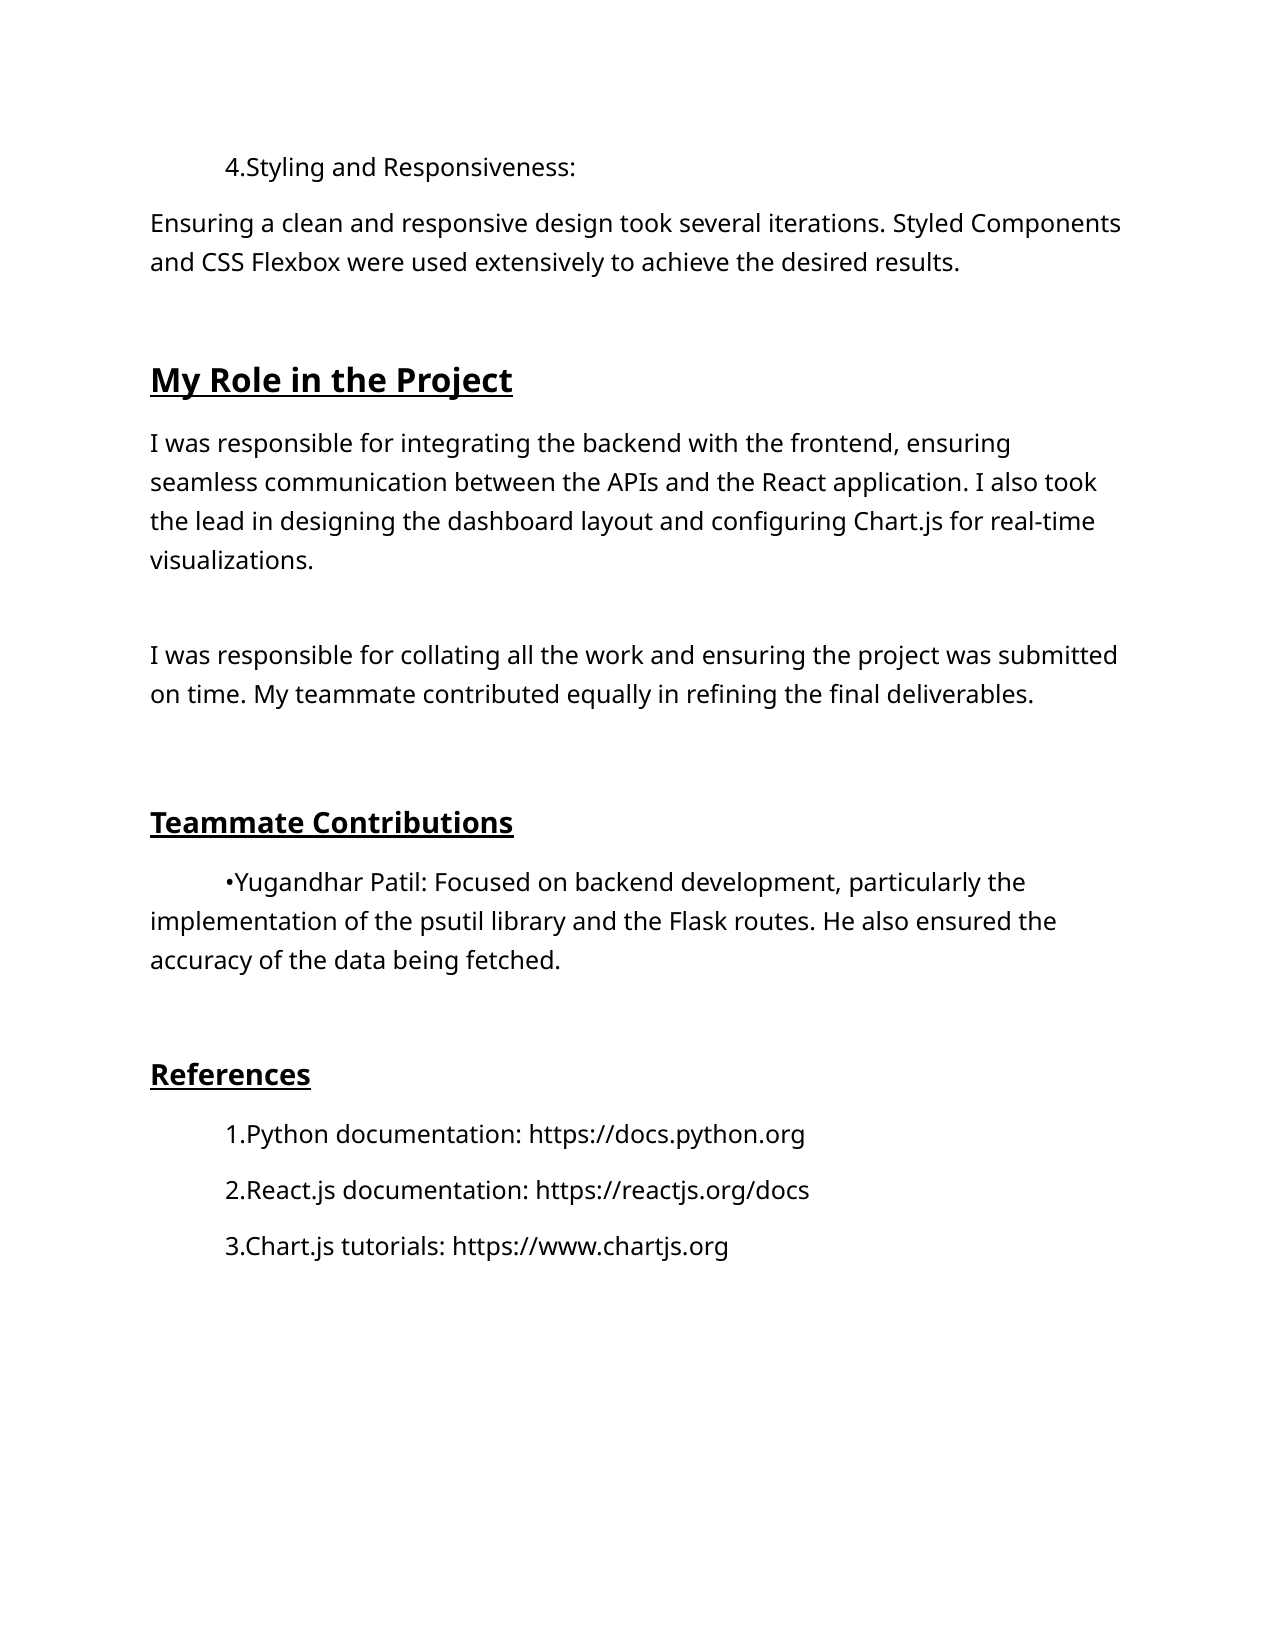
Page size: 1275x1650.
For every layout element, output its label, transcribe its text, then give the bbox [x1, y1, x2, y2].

text Teammate Contributions [150, 802, 1125, 842]
text I was responsible for integrating the backend with the frontend, ensuring seamless communication between the APIs and the React application. I also took the lead in designing the dashboard layout and configuring Chart.js for real-time visualizations. [150, 426, 1125, 616]
text 4.Styling and Responsiveness: [150, 150, 1125, 184]
text 3.Chart.js tutorials: https://www.chartjs.org [150, 1228, 1125, 1262]
text References [150, 1054, 1125, 1094]
text I was responsible for collating all the work and ensuring the project was submitted on time. My teammate contributed equally in refining the final deliverables. [150, 638, 1125, 711]
text •Yugandhar Patil: Focused on backend development, particularly the implementation of the psutil library and the Flask routes. He also ensured the accuracy of the data being fetched. [150, 864, 1125, 977]
text 2.React.js documentation: https://reactjs.org/docs [150, 1172, 1125, 1206]
text My Role in the Project [150, 357, 1125, 402]
text 1.Python documentation: https://docs.python.org [150, 1116, 1125, 1151]
text Ensuring a clean and responsive design took several iterations. Styled Components and CSS Flexbox were used extensively to achieve the desired results. [150, 206, 1125, 279]
